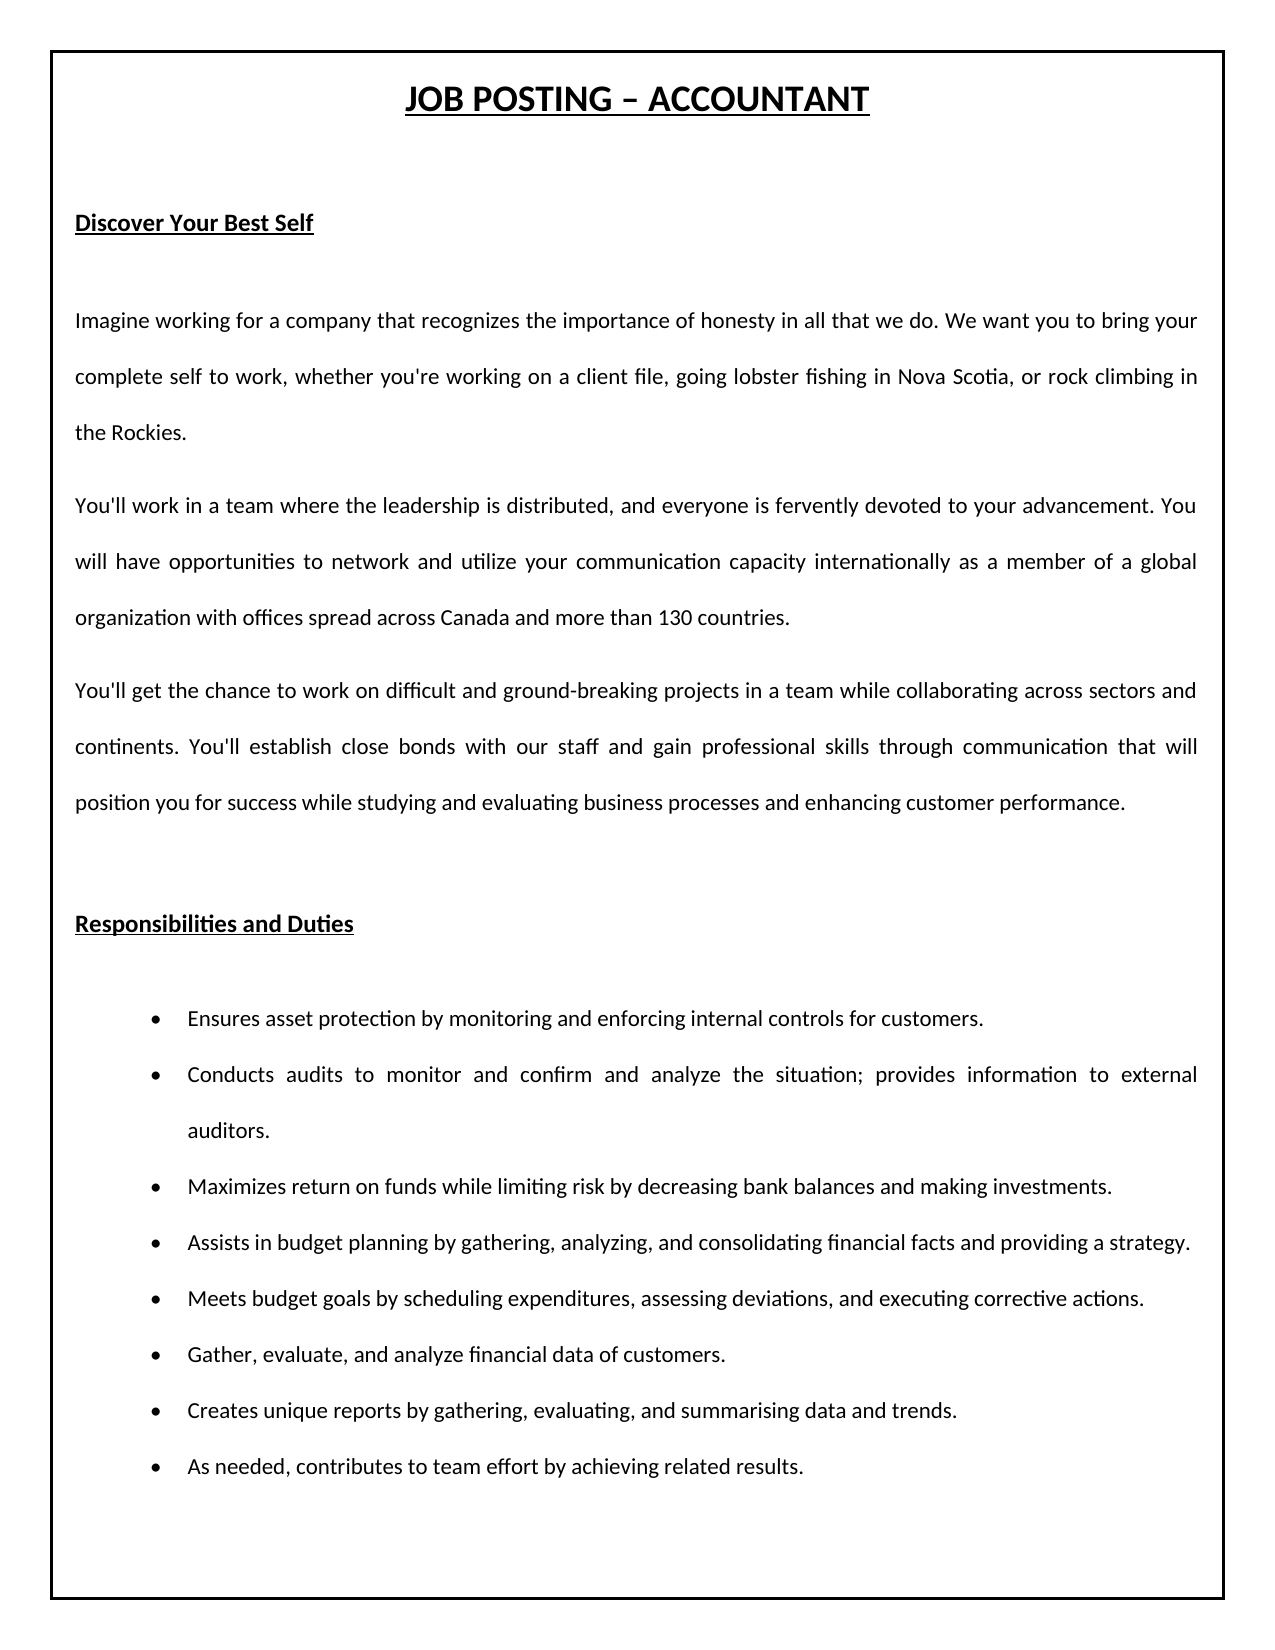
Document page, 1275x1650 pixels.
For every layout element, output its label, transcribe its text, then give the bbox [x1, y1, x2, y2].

list Conducts audits to monitor and confirm and analyze the situation; provides information to external auditors. [150, 1060, 1200, 1144]
list Ensures asset protection by monitoring and enforcing internal controls for customers. [150, 1004, 1200, 1032]
text JOB POSTING – ACCOUNTANT [75, 75, 1200, 121]
text Imagine working for a company that recognizes the importance of honesty in all that we do. We want you to bring your complete self to work, whether you're working on a client file, going lobster fishing in Nova Scotia, or rock climbing in the Rockies. [75, 306, 1200, 447]
list Maximizes return on funds while limiting risk by decreasing bank balances and making investments. [150, 1172, 1200, 1200]
list As needed, contributes to team effort by achieving related results. [150, 1452, 1200, 1481]
text You'll work in a team where the leadership is distributed, and everyone is fervently devoted to your advancement. You will have opportunities to network and utilize your communication capacity internationally as a member of a global organization with offices spread across Canada and more than 130 countries. [75, 491, 1200, 631]
text Discover Your Best Self [75, 207, 1200, 238]
list Gather, evaluate, and analyze financial data of customers. [150, 1340, 1200, 1368]
text Responsibilities and Duties [75, 908, 1200, 938]
text You'll get the chance to work on difficult and ground-breaking projects in a team while collaborating across sectors and continents. You'll establish close bonds with our staff and gain professional skills through communication that will position you for success while studying and evaluating business processes and enhancing customer performance. [75, 676, 1200, 816]
list Creates unique reports by gathering, evaluating, and summarising data and trends. [150, 1396, 1200, 1424]
list Meets budget goals by scheduling expenditures, assessing deviations, and executing corrective actions. [150, 1284, 1200, 1312]
list Assists in budget planning by gathering, analyzing, and consolidating financial facts and providing a strategy. [150, 1228, 1200, 1256]
